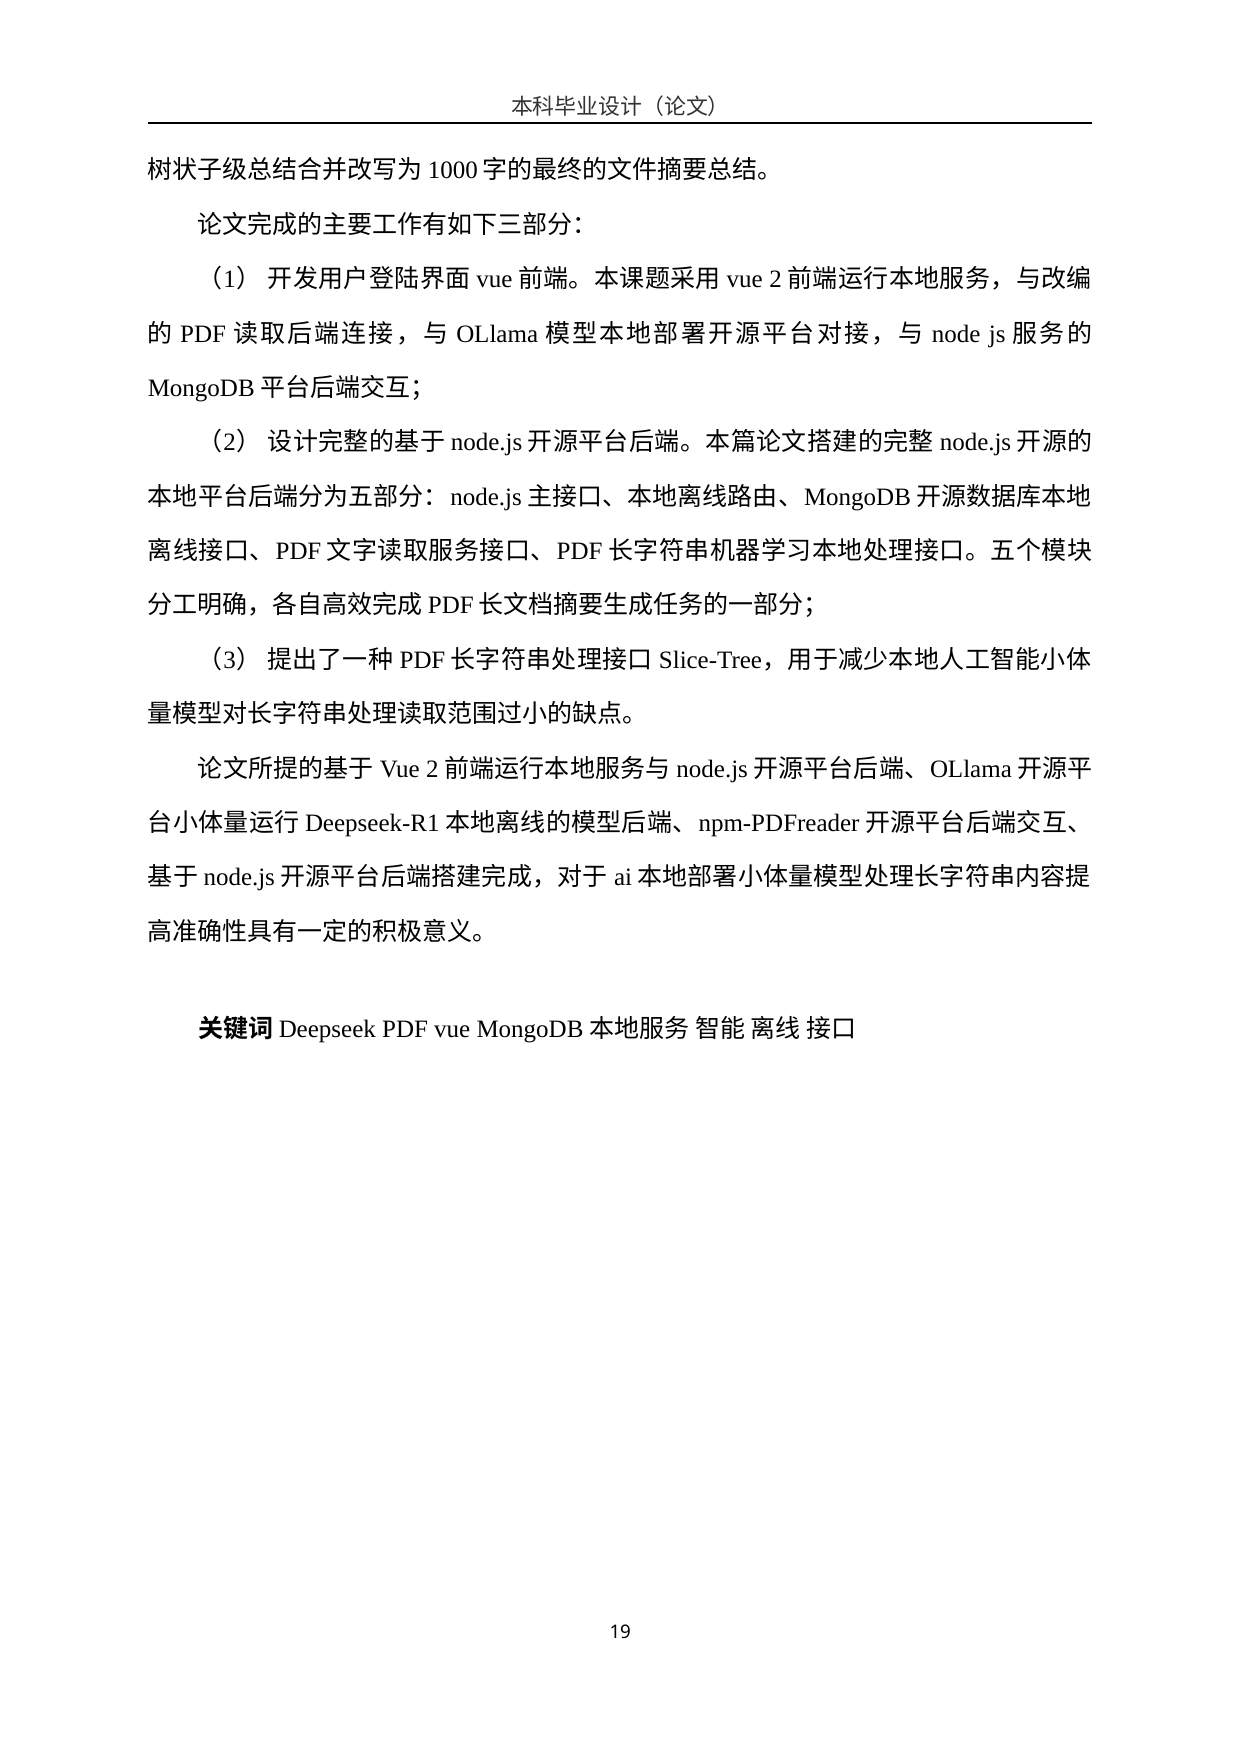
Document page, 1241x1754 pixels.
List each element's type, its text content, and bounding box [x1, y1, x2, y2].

text 论文所提的基于Vue 2前端运行本地服务与node.js开源平台后端、OLlama开源平台小体量运行Deepseek-R1本地离线的模型后端、npm-PDFreader开源平台后端交互、基于node.js开源平台后端搭建完成，对于ai本地部署小体量模型处理长字符串内容提高准确性具有一定的积极意义。 [148, 748, 1092, 947]
text （2） 设计完整的基于node.js开源平台后端。本篇论文搭建的完整node.js开源的本地平台后端分为五部分：node.js主接口、本地离线路由、MongoDB开源数据库本地离线接口、PDF文字读取服务接口、PDF长字符串机器学习本地处理接口。五个模块分工明确，各自高效完成PDF长文档摘要生成任务的一部分； [148, 422, 1092, 621]
text 论文完成的主要工作有如下三部分： [148, 204, 1092, 241]
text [148, 150, 1092, 186]
text （3） 提出了一种PDF长字符串处理接口Slice-Tree，用于减少本地人工智能小体量模型对长字符串处理读取范围过小的缺点。 [148, 639, 1092, 730]
text 关键词 Deepseek PDF vue MongoDB 本地服务 智能 离线 接口 [148, 1009, 1092, 1045]
text （1） 开发用户登陆界面vue前端。本课题采用vue 2前端运行本地服务，与改编的PDF读取后端连接，与OLlama模型本地部署开源平台对接，与node js服务的MongoDB平台后端交互； [148, 259, 1092, 404]
